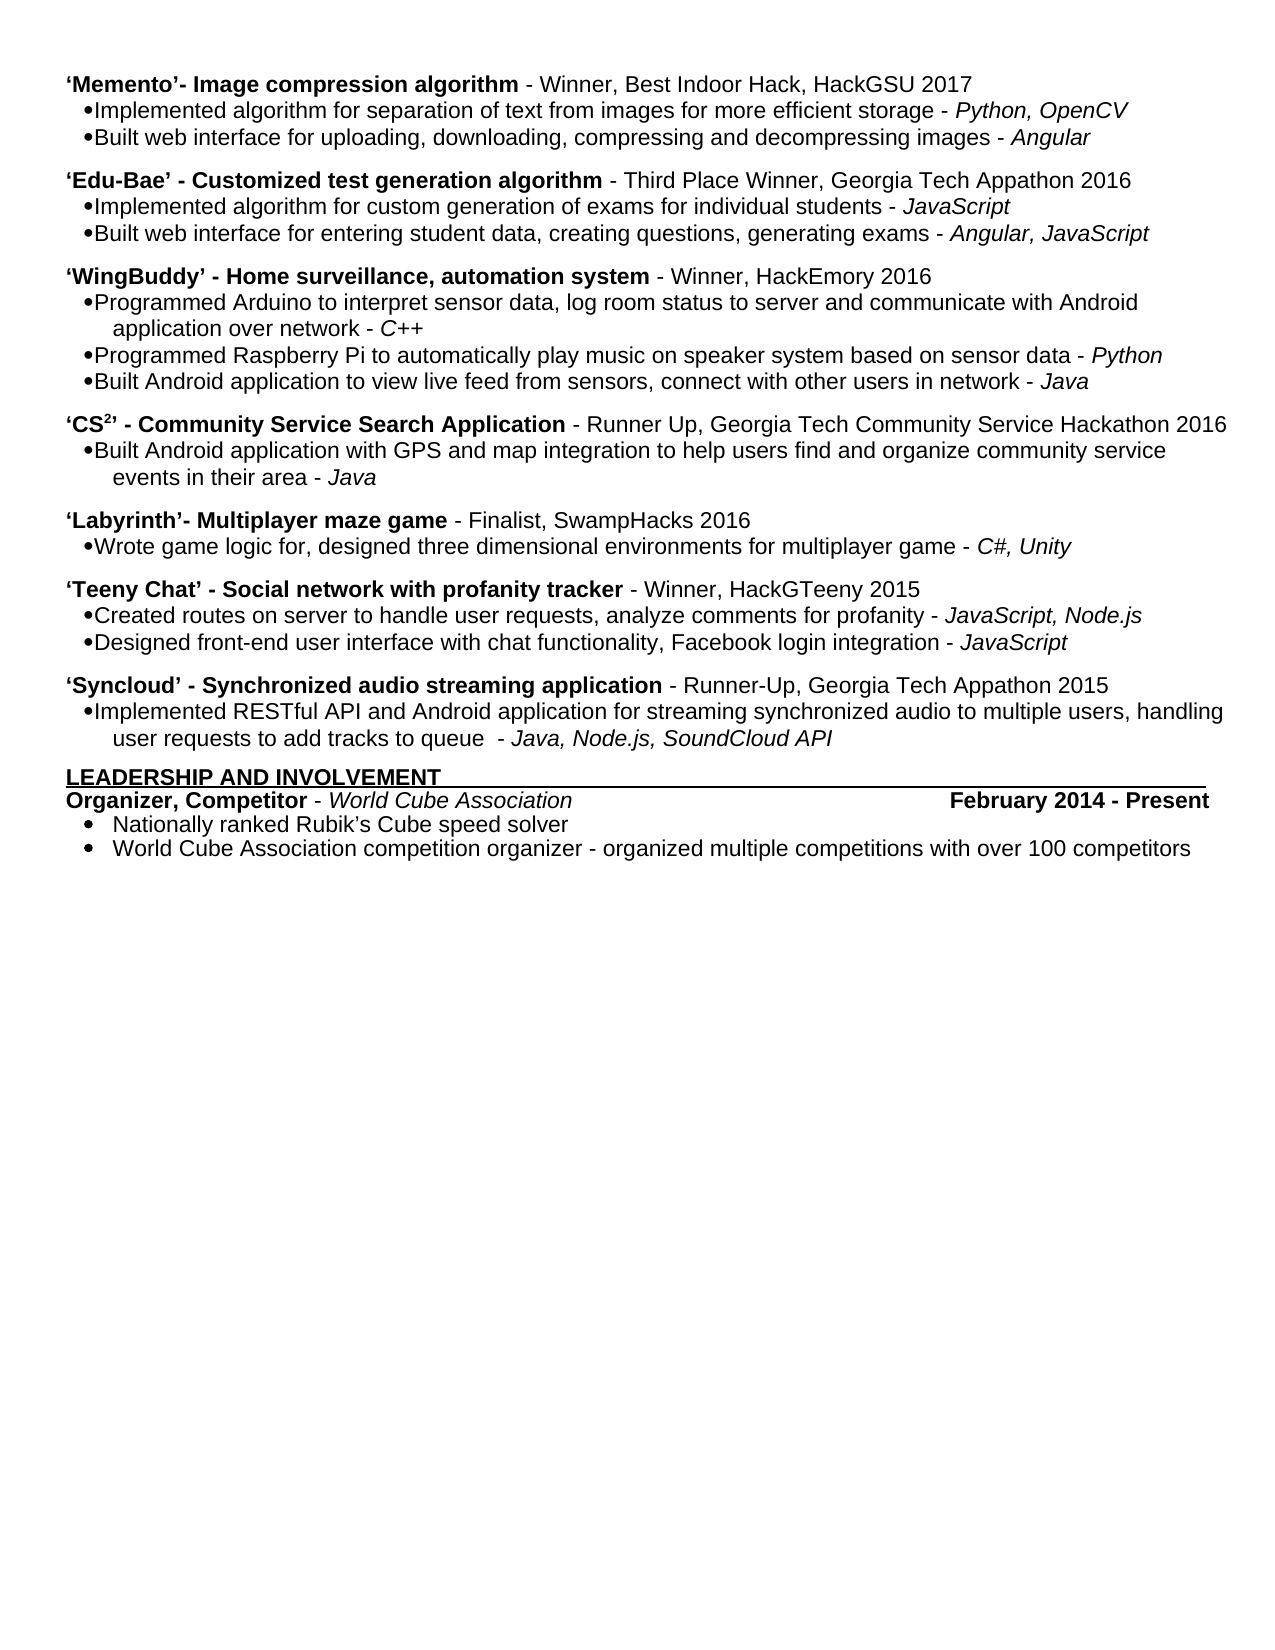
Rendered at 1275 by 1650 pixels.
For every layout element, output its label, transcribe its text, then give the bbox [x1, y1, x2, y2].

list Created routes on server to handle user requests, analyze comments for profanity - JavaScript, Node.js [84, 602, 1237, 629]
list Implemented algorithm for separation of text from images for more efficient storage - Python, OpenCV [84, 97, 1237, 124]
text ‘Teeny Chat’ - Social network with profanity tracker - Winner, HackGTeeny 2015 [66, 576, 1237, 602]
list Built Android application to view live feed from sensors, connect with other users in network - Java [84, 368, 1237, 394]
list Programmed Arduino to interpret sensor data, log room status to server and communicate with Android application over network - C++ [84, 289, 1237, 342]
text ‘Memento’- Image compression algorithm - Winner, Best Indoor Hack, HackGSU 2017 [66, 71, 1237, 97]
list Built web interface for entering student data, creating questions, generating exams - Angular, JavaScript [84, 219, 1237, 246]
list Wrote game logic for, designed three dimensional environments for multiplayer game - C#, Unity [84, 533, 1237, 559]
list Designed front-end user interface with chat functionality, Facebook login integration - JavaScript [84, 629, 1237, 655]
text ‘Syncloud’ - Synchronized audio streaming application - Runner-Up, Georgia Tech Appathon 2015 [66, 672, 1237, 698]
list Implemented algorithm for custom generation of exams for individual students - JavaScript [84, 193, 1237, 219]
text Organizer, Competitor - World Cube Association February 2014 - Present [66, 790, 1209, 813]
text LEADERSHIP AND INVOLVEMENT [66, 763, 1209, 790]
text ‘Labyrinth’- Multiplayer maze game - Finalist, SwampHacks 2016 [66, 507, 1237, 533]
list Implemented RESTful API and Android application for streaming synchronized audio to multiple users, handling user requests to add tracks to queue - Java, Node.js, SoundCloud API [84, 698, 1237, 751]
list Built Android application with GPS and map integration to help users find and organize community service events in their area - Java [84, 437, 1237, 490]
text ‘CS2’ - Community Service Search Application - Runner Up, Georgia Tech Community Service Hackathon 2016 [66, 411, 1237, 437]
text ‘WingBuddy’ - Home surveillance, automation system - Winner, HackEmory 2016 [66, 263, 1237, 289]
text ‘Edu-Bae’ - Customized test generation algorithm - Third Place Winner, Georgia Tech Appathon 2016 [66, 167, 1237, 193]
list Nationally ranked Rubik’s Cube speed solver [84, 813, 1209, 837]
list World Cube Association competition organizer - organized multiple competitions with over 100 competitors [84, 837, 1209, 861]
list Built web interface for uploading, downloading, compressing and decompressing images - Angular [84, 124, 1237, 150]
list Programmed Raspberry Pi to automatically play music on speaker system based on sensor data - Python [84, 342, 1237, 368]
